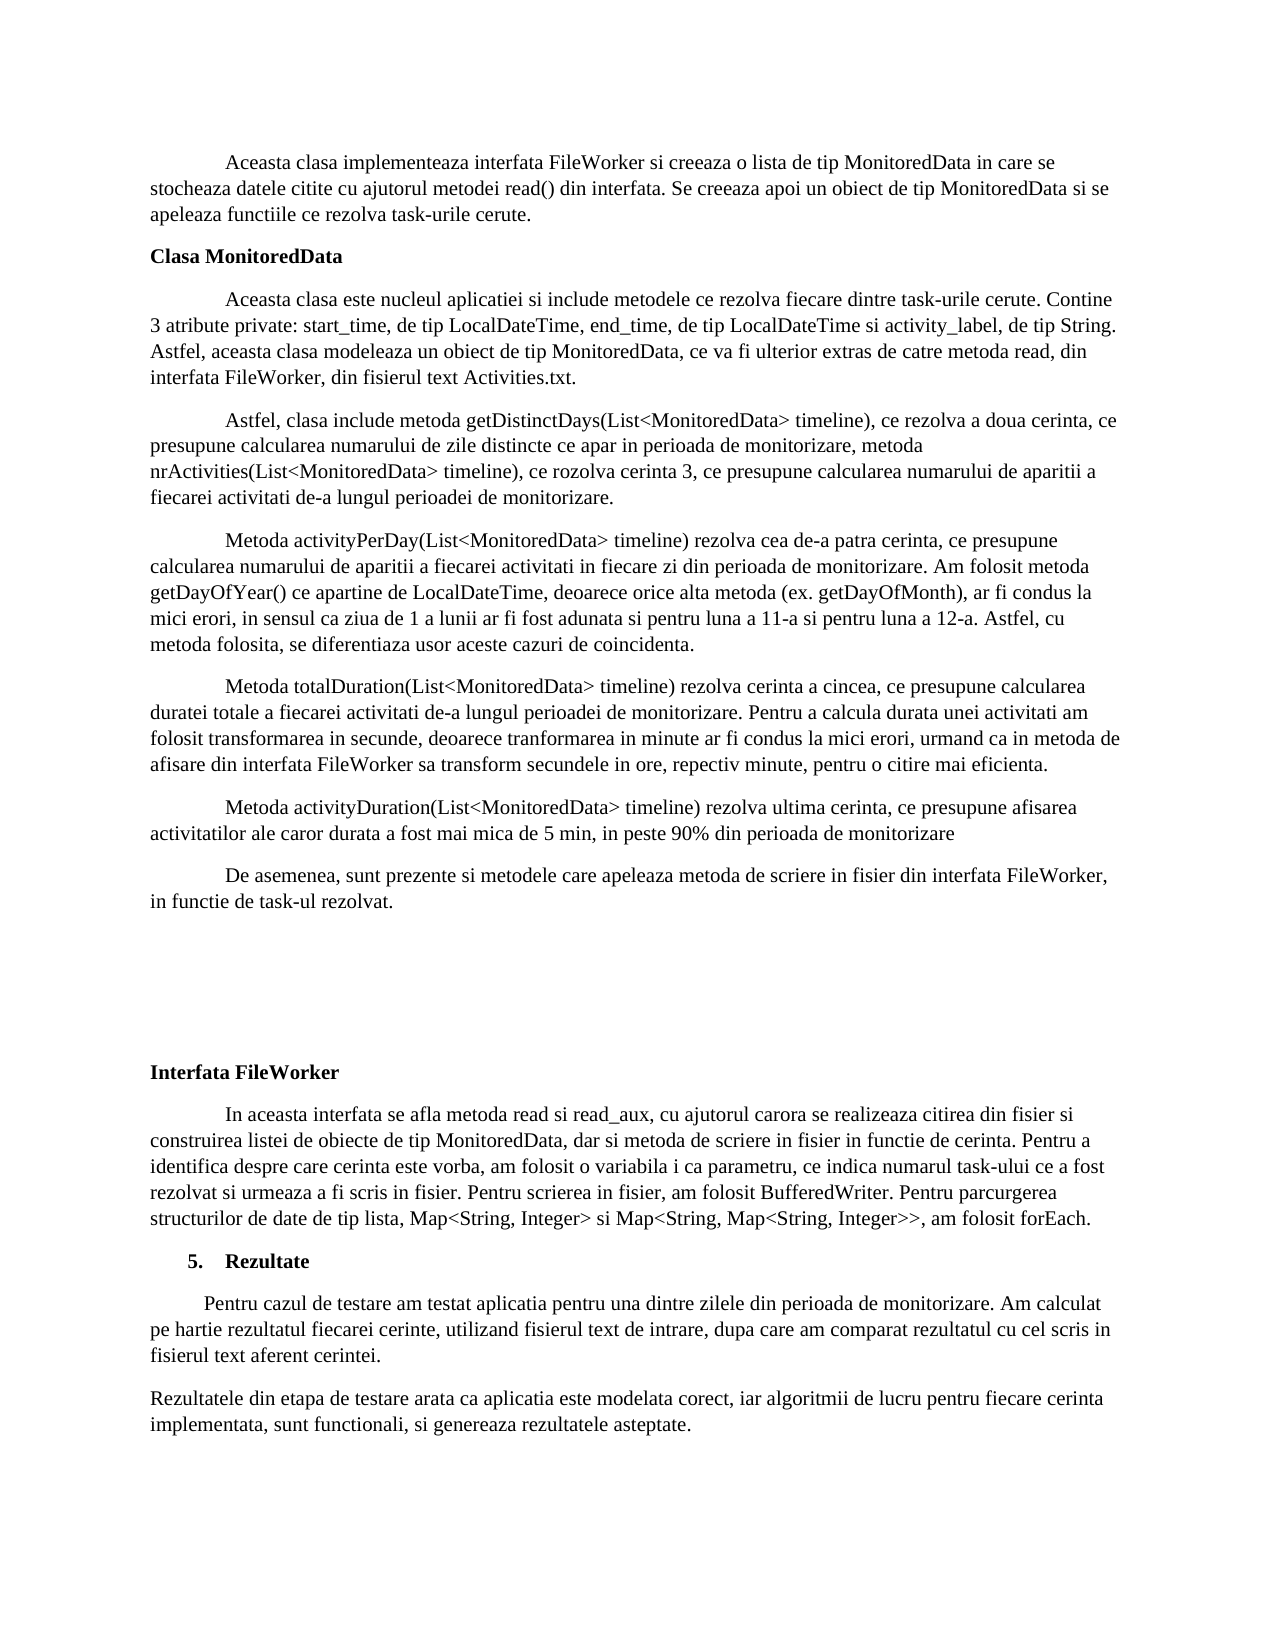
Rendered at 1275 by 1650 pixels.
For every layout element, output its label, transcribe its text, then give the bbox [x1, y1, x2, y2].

text Astfel, clasa include metoda getDistinctDays(List<MonitoredData> timeline), ce rezolva a doua cerinta, ce presupune calcularea numarului de zile distincte ce apar in perioada de monitorizare, metoda nrActivities(List<MonitoredData> timeline), ce rozolva cerinta 3, ce presupune calcularea numarului de aparitii a fiecarei activitati de-a lungul perioadei de monitorizare. [150, 407, 1125, 509]
list Rezultate [187, 1248, 1125, 1273]
text Rezultatele din etapa de testare arata ca aplicatia este modelata corect, iar algoritmii de lucru pentru fiecare cerinta implementata, sunt functionali, si genereaza rezultatele asteptate. [150, 1386, 1125, 1436]
text Metoda activityPerDay(List<MonitoredData> timeline) rezolva cea de-a patra cerinta, ce presupune calcularea numarului de aparitii a fiecarei activitati in fiecare zi din perioada de monitorizare. Am folosit metoda getDayOfYear() ce apartine de LocalDateTime, deoarece orice alta metoda (ex. getDayOfMonth), ar fi condus la mici erori, in sensul ca ziua de 1 a lunii ar fi fost adunata si pentru luna a 11-a si pentru luna a 12-a. Astfel, cu metoda folosita, se diferentiaza usor aceste cazuri de coincidenta. [150, 528, 1125, 656]
text Metoda activityDuration(List<MonitoredData> timeline) rezolva ultima cerinta, ce presupune afisarea activitatilor ale caror durata a fost mai mica de 5 min, in peste 90% din perioada de monitorizare [150, 795, 1125, 845]
text Pentru cazul de testare am testat aplicatia pentru una dintre zilele din perioada de monitorizare. Am calculat pe hartie rezultatul fiecarei cerinte, utilizand fisierul text de intrare, dupa care am comparat rezultatul cu cel scris in fisierul text aferent cerintei. [150, 1291, 1125, 1367]
text Aceasta clasa implementeaza interfata FileWorker si creeaza o lista de tip MonitoredData in care se stocheaza datele citite cu ajutorul metodei read() din interfata. Se creeaza apoi un obiect de tip MonitoredData si se apeleaza functiile ce rezolva task-urile cerute. [150, 150, 1125, 226]
text Metoda totalDuration(List<MonitoredData> timeline) rezolva cerinta a cincea, ce presupune calcularea duratei totale a fiecarei activitati de-a lungul perioadei de monitorizare. Pentru a calcula durata unei activitati am folosit transformarea in secunde, deoarece tranformarea in minute ar fi condus la mici erori, urmand ca in metoda de afisare din interfata FileWorker sa transform secundele in ore, repectiv minute, pentru o citire mai eficienta. [150, 674, 1125, 776]
text Clasa MonitoredData [150, 244, 1125, 268]
text Aceasta clasa este nucleul aplicatiei si include metodele ce rezolva fiecare dintre task-urile cerute. Contine 3 atribute private: start_time, de tip LocalDateTime, end_time, de tip LocalDateTime si activity_label, de tip String. Astfel, aceasta clasa modeleaza un obiect de tip MonitoredData, ce va fi ulterior extras de catre metoda read, din interfata FileWorker, din fisierul text Activities.txt. [150, 287, 1125, 389]
text Interfata FileWorker [150, 1059, 1125, 1084]
text In aceasta interfata se afla metoda read si read_aux, cu ajutorul carora se realizeaza citirea din fisier si construirea listei de obiecte de tip MonitoredData, dar si metoda de scriere in fisier in functie de cerinta. Pentru a identifica despre care cerinta este vorba, am folosit o variabila i ca parametru, ce indica numarul task-ului ce a fost rezolvat si urmeaza a fi scris in fisier. Pentru scrierea in fisier, am folosit BufferedWriter. Pentru parcurgerea structurilor de date de tip lista, Map<String, Integer> si Map<String, Map<String, Integer>>, am folosit forEach. [150, 1102, 1125, 1230]
text De asemenea, sunt prezente si metodele care apeleaza metoda de scriere in fisier din interfata FileWorker, in functie de task-ul rezolvat. [150, 863, 1125, 913]
